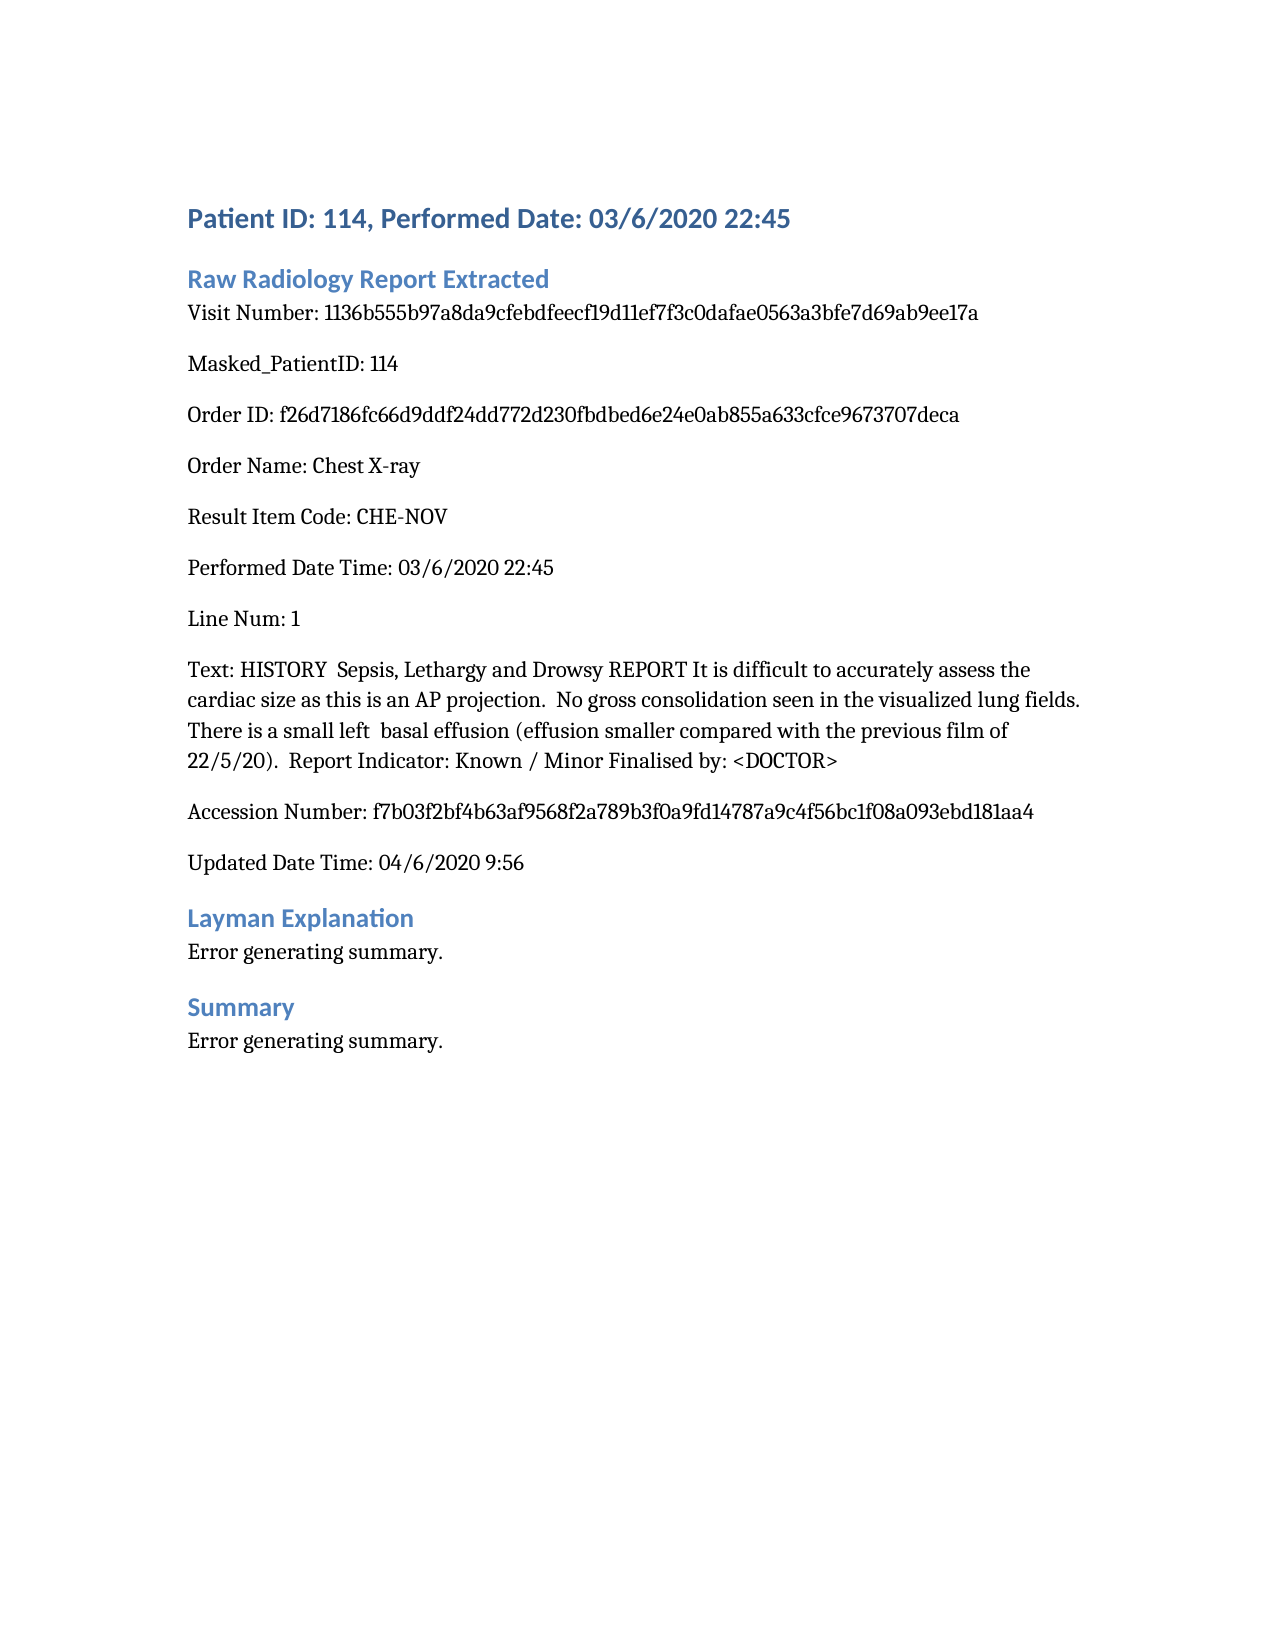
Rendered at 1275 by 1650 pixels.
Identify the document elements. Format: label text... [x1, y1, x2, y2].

text Error generating summary. [187, 939, 1087, 965]
text Order ID: f26d7186fc66d9ddf24dd772d230fbdbed6e24e0ab855a633cfce9673707deca [187, 402, 1087, 428]
text Result Item Code: CHE-NOV [187, 504, 1087, 530]
subtitle Raw Radiology Report Extracted [187, 262, 1087, 295]
text Line Num: 1 [187, 606, 1087, 632]
text Masked_PatientID: 114 [187, 351, 1087, 377]
text Updated Date Time: 04/6/2020 9:56 [187, 850, 1087, 876]
subtitle Summary [187, 990, 1087, 1023]
text Order Name: Chest X-ray [187, 453, 1087, 479]
text Visit Number: 1136b555b97a8da9cfebdfeecf19d11ef7f3c0dafae0563a3bfe7d69ab9ee17a [187, 300, 1087, 326]
subtitle Patient ID: 114, Performed Date: 03/6/2020 22:45 [187, 200, 1087, 236]
subtitle Layman Explanation [187, 901, 1087, 934]
text Text: HISTORY Sepsis, Lethargy and Drowsy REPORT It is difficult to accurately assess the cardiac size as this is an AP projection. No gross consolidation seen in the visualized lung fields. There is a small left basal effusion (effusion smaller compared with the previous film of 22/5/20). Report Indicator: Known / Minor Finalised by: <DOCTOR> [187, 657, 1087, 774]
text Error generating summary. [187, 1028, 1087, 1054]
text Accession Number: f7b03f2bf4b63af9568f2a789b3f0a9fd14787a9c4f56bc1f08a093ebd181aa4 [187, 799, 1087, 825]
text Performed Date Time: 03/6/2020 22:45 [187, 555, 1087, 581]
